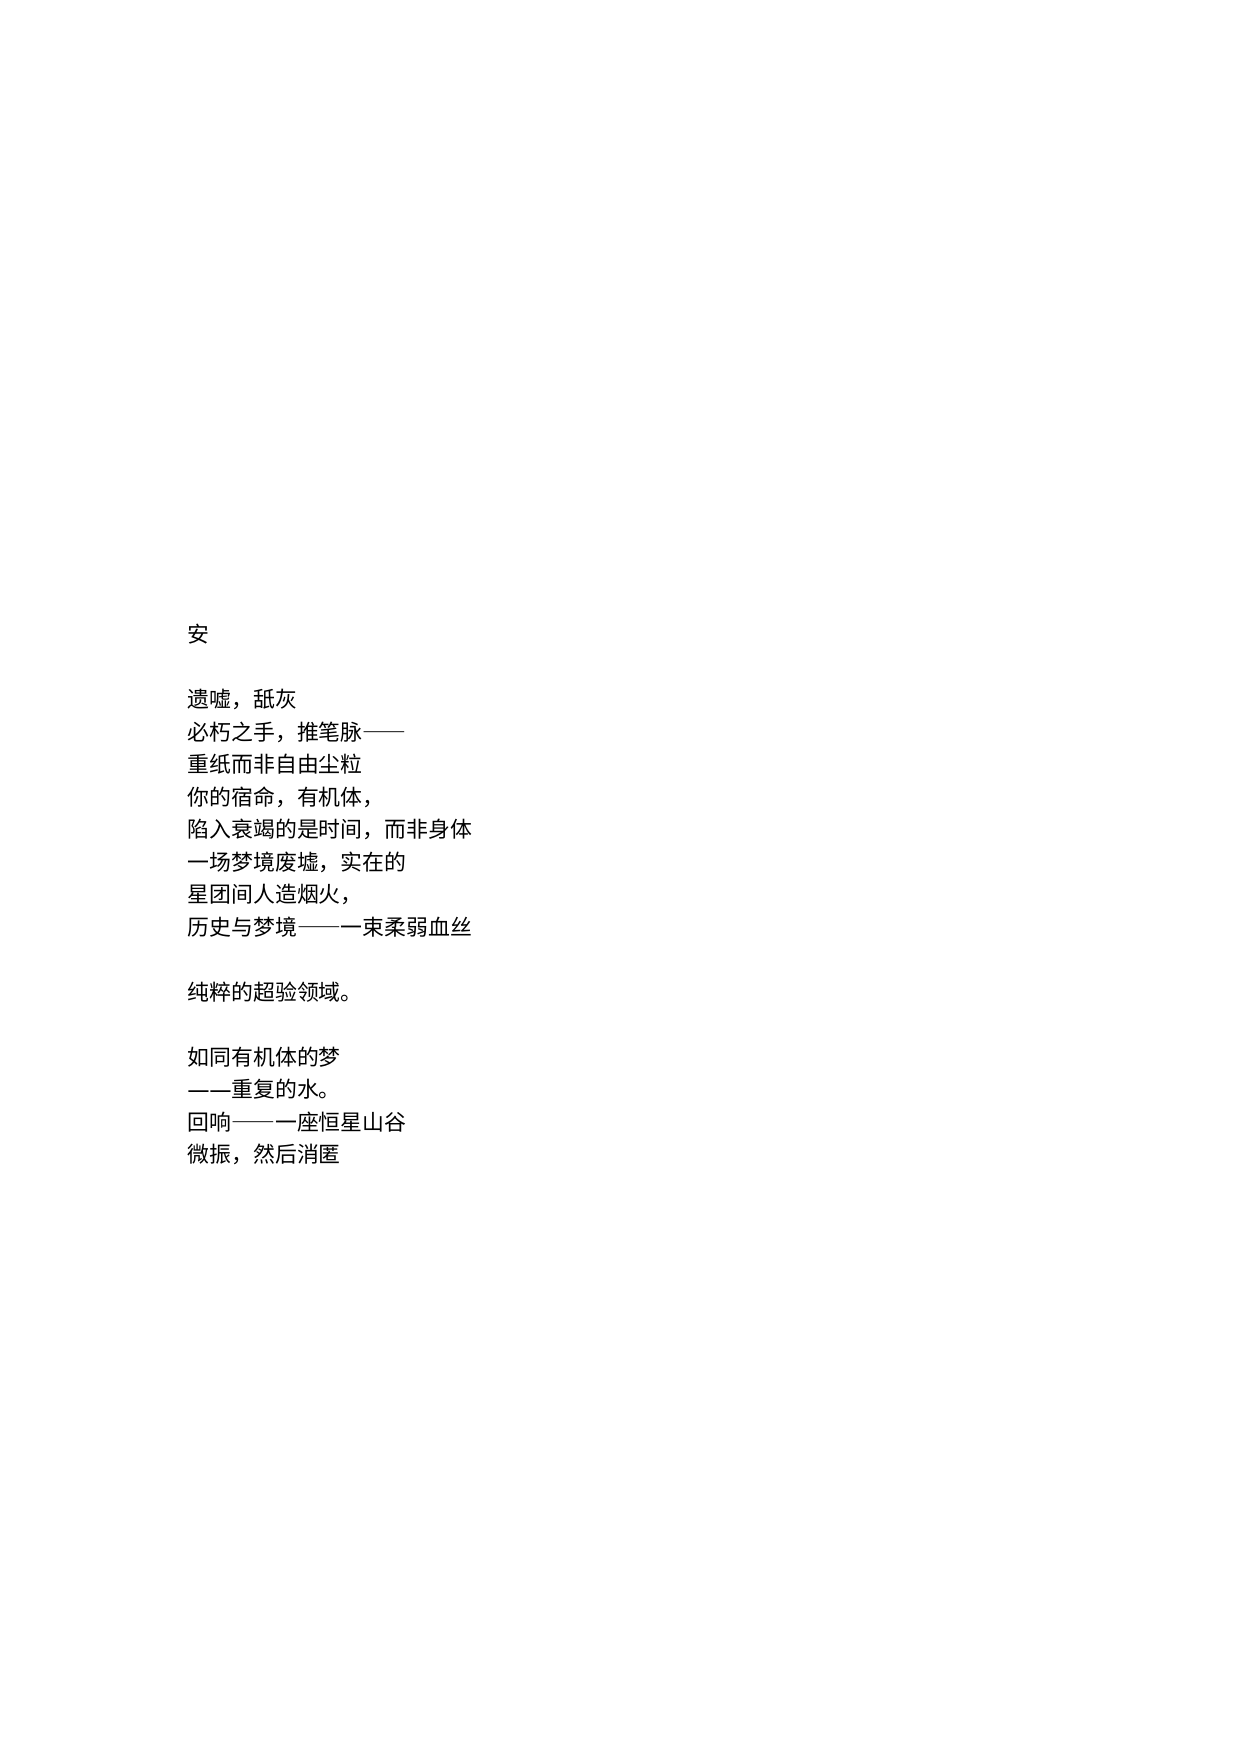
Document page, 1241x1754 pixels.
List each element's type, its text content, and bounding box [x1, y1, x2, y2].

text 一场梦境废墟，实在的 [187, 844, 1053, 877]
text 星团间人造烟火， [187, 877, 1053, 909]
text 微振，然后消匿 [187, 1137, 1053, 1169]
text 陷入衰竭的是时间，而非身体 [187, 812, 1053, 844]
text 回响——一座恒星山谷 [187, 1104, 1053, 1137]
text 重纸而非自由尘粒 [187, 747, 1053, 779]
text 遗嘘，舐灰 [187, 682, 1053, 714]
text 历史与梦境——一束柔弱血丝 [187, 909, 1053, 942]
text 你的宿命，有机体， [187, 779, 1053, 812]
text 纯粹的超验领域。 [187, 974, 1053, 1007]
text 必朽之手，推笔脉—— [187, 714, 1053, 747]
text ——重复的水。 [187, 1072, 1053, 1104]
text 如同有机体的梦 [187, 1039, 1053, 1072]
text 安 [187, 617, 1053, 649]
